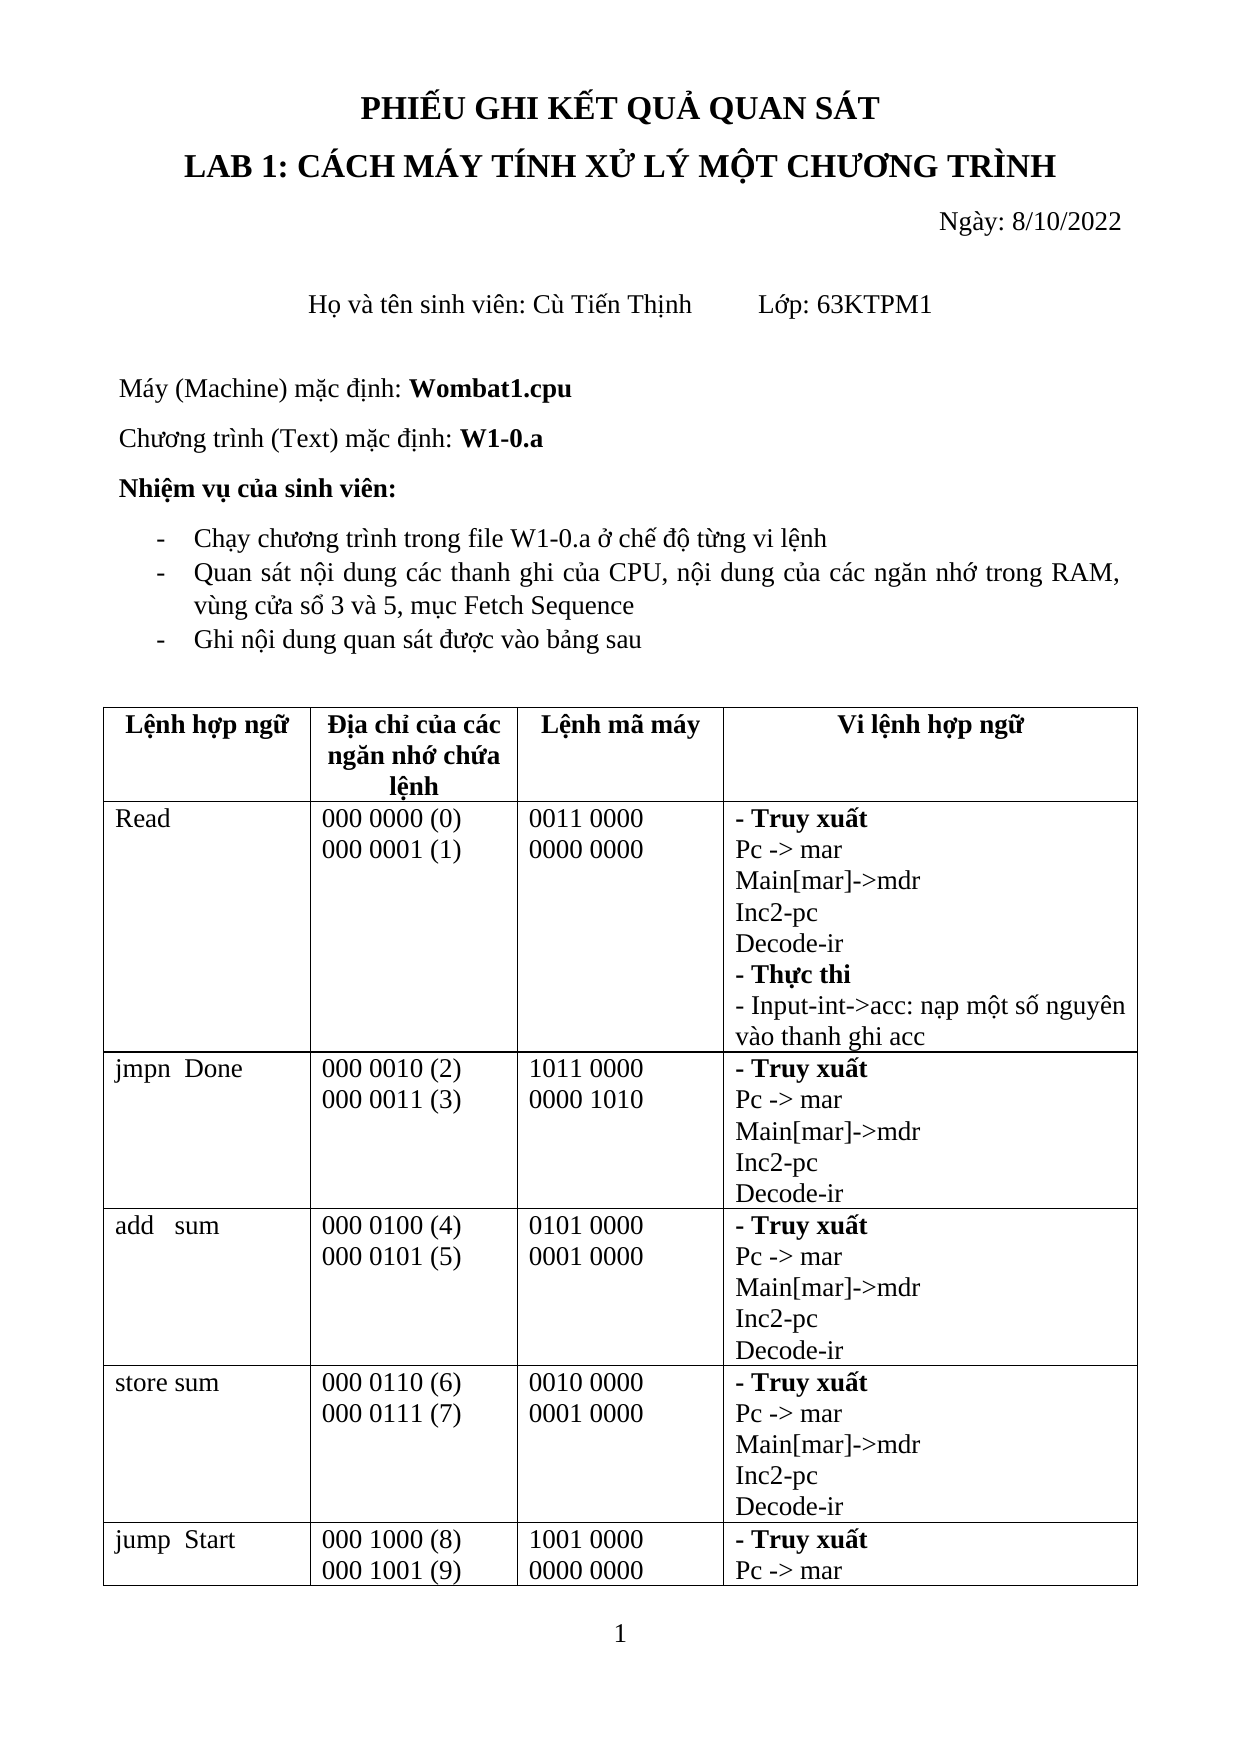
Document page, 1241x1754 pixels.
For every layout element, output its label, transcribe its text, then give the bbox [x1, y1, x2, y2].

table_cell 000 0110 (6) 000 0111 (7) [311, 1366, 517, 1522]
list Quan sát nội dung các thanh ghi của CPU, nội dung của các ngăn nhớ trong RAM, vùng cửa sổ 3 và 5, mục Fetch Sequence [156, 556, 1122, 621]
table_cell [724, 1366, 1137, 1522]
table_cell Read [104, 802, 310, 1051]
text Chương trình (Text) mặc định: W1-0.a [118, 422, 1122, 453]
text Họ và tên sinh viên: Cù Tiến Thịnh Lớp: 63KTPM1 [118, 288, 1122, 319]
table_header Vi lệnh hợp ngữ [724, 708, 1137, 801]
text LAB 1: CÁCH MÁY TÍNH XỬ LÝ MỘT CHƯƠNG TRÌNH [118, 147, 1122, 185]
table_header Lệnh hợp ngữ [104, 708, 310, 801]
table_cell 000 0010 (2) 000 0011 (3) [311, 1053, 517, 1208]
table_cell 0101 0000 0001 0000 [518, 1209, 723, 1365]
text Nhiệm vụ của sinh viên: [118, 472, 1122, 503]
list Chạy chương trình trong file W1-0.a ở chế độ từng vi lệnh [156, 522, 1122, 553]
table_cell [724, 1523, 1137, 1585]
table_cell - Truy xuất Pc -> mar Main[mar]->mdr Inc2-pc Decode-ir [724, 1209, 1137, 1365]
table_cell jump Start [104, 1523, 310, 1585]
text Ngày: 8/10/2022 [118, 204, 1122, 236]
table_header Lệnh mã máy [518, 708, 723, 801]
table_cell 0010 0000 0001 0000 [518, 1366, 723, 1522]
table_cell - Truy xuất Pc -> mar Main[mar]->mdr Inc2-pc Decode-ir [724, 1053, 1137, 1208]
table_cell add sum [104, 1209, 310, 1365]
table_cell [311, 1523, 517, 1585]
text PHIẾU GHI KẾT QUẢ QUAN SÁT [118, 88, 1122, 127]
table_cell 1001 0000 0000 0000 [518, 1523, 723, 1585]
table_cell 0011 0000 0000 0000 [518, 802, 723, 1051]
table_header Địa chỉ của các ngăn nhớ chứa lệnh [311, 708, 517, 801]
table_cell 1011 0000 0000 1010 [518, 1053, 723, 1208]
table_cell 000 0100 (4) 000 0101 (5) [311, 1209, 517, 1365]
list Ghi nội dung quan sát được vào bảng sau [156, 623, 1122, 654]
table_cell jmpn Done [104, 1053, 310, 1208]
table_cell store sum [104, 1366, 310, 1522]
text Máy (Machine) mặc định: Wombat1.cpu [118, 372, 1122, 403]
table_cell - Truy xuất Pc -> mar Main[mar]->mdr Inc2-pc Decode-ir - Thực thi - Input-int->acc: nạp một số nguyên vào thanh ghi acc [724, 802, 1137, 1051]
table_cell 000 0000 (0) 000 0001 (1) [311, 802, 517, 1051]
